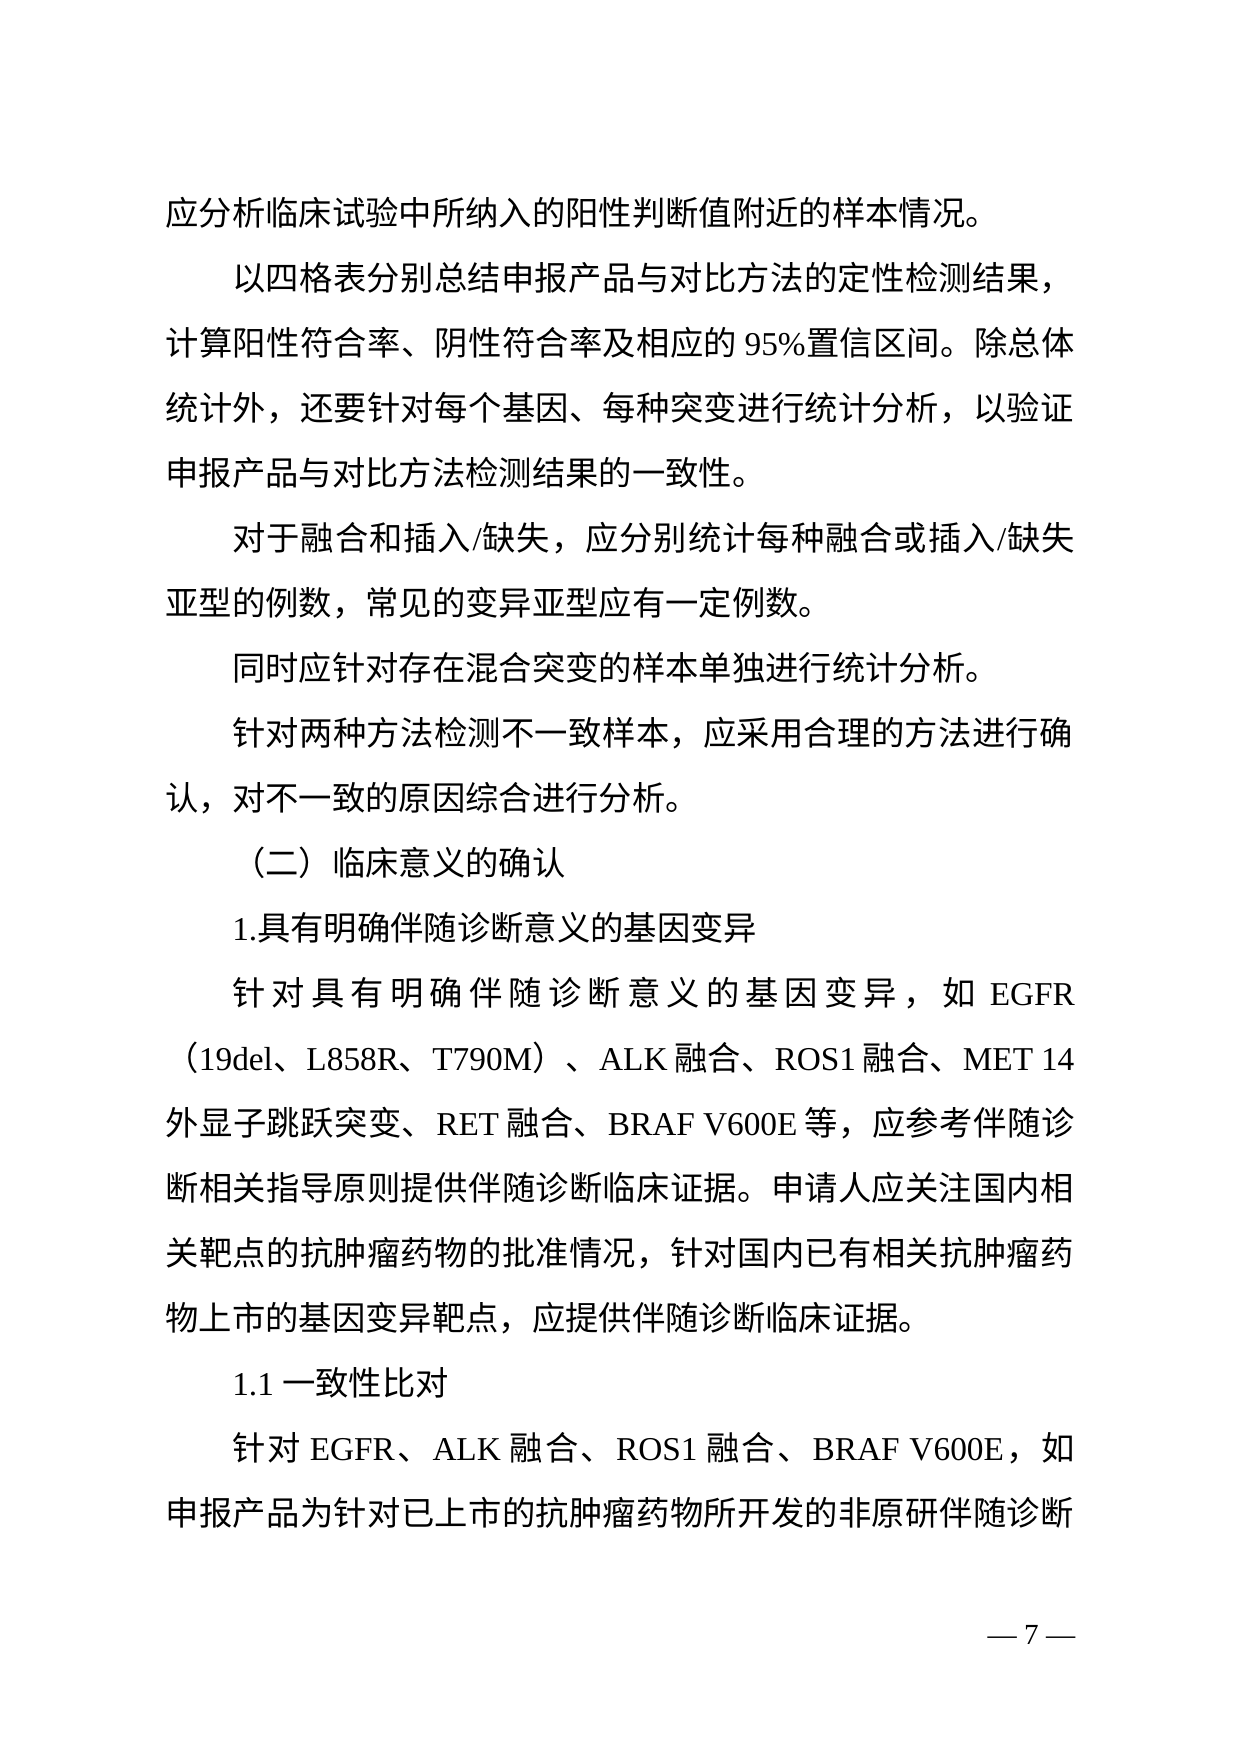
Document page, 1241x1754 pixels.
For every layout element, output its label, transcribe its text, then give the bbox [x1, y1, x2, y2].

text 针对两种方法检测不一致样本，应采用合理的方法进行确认，对不一致的原因综合进行分析。 [165, 698, 1075, 828]
text 同时应针对存在混合突变的样本单独进行统计分析。 [165, 633, 1075, 698]
text 以四格表分别总结申报产品与对比方法的定性检测结果，计算阳性符合率、阴性符合率及相应的95%置信区间。除总体统计外，还要针对每个基因、每种突变进行统计分析，以验证申报产品与对比方法检测结果的一致性。 [165, 243, 1075, 503]
text 1.1 一致性比对 [165, 1348, 1075, 1413]
text （二）临床意义的确认 [165, 828, 1075, 893]
text 针对具有明确伴随诊断意义的基因变异，如EGFR （19del、L858R、T790M）、ALK融合、ROS1融合、MET 14外显子跳跃突变、RET融合、BRAF V600E等，应参考伴随诊断相关指导原则提供伴随诊断临床证据。申请人应关注国内相关靶点的抗肿瘤药物的批准情况，针对国内已有相关抗肿瘤药物上市的基因变异靶点，应提供伴随诊断临床证据。 [165, 958, 1075, 1348]
text 对于融合和插入/缺失，应分别统计每种融合或插入/缺失亚型的例数，常见的变异亚型应有一定例数。 [165, 503, 1075, 633]
text 1.具有明确伴随诊断意义的基因变异 [165, 893, 1075, 958]
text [165, 178, 1075, 243]
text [165, 1413, 1075, 1543]
